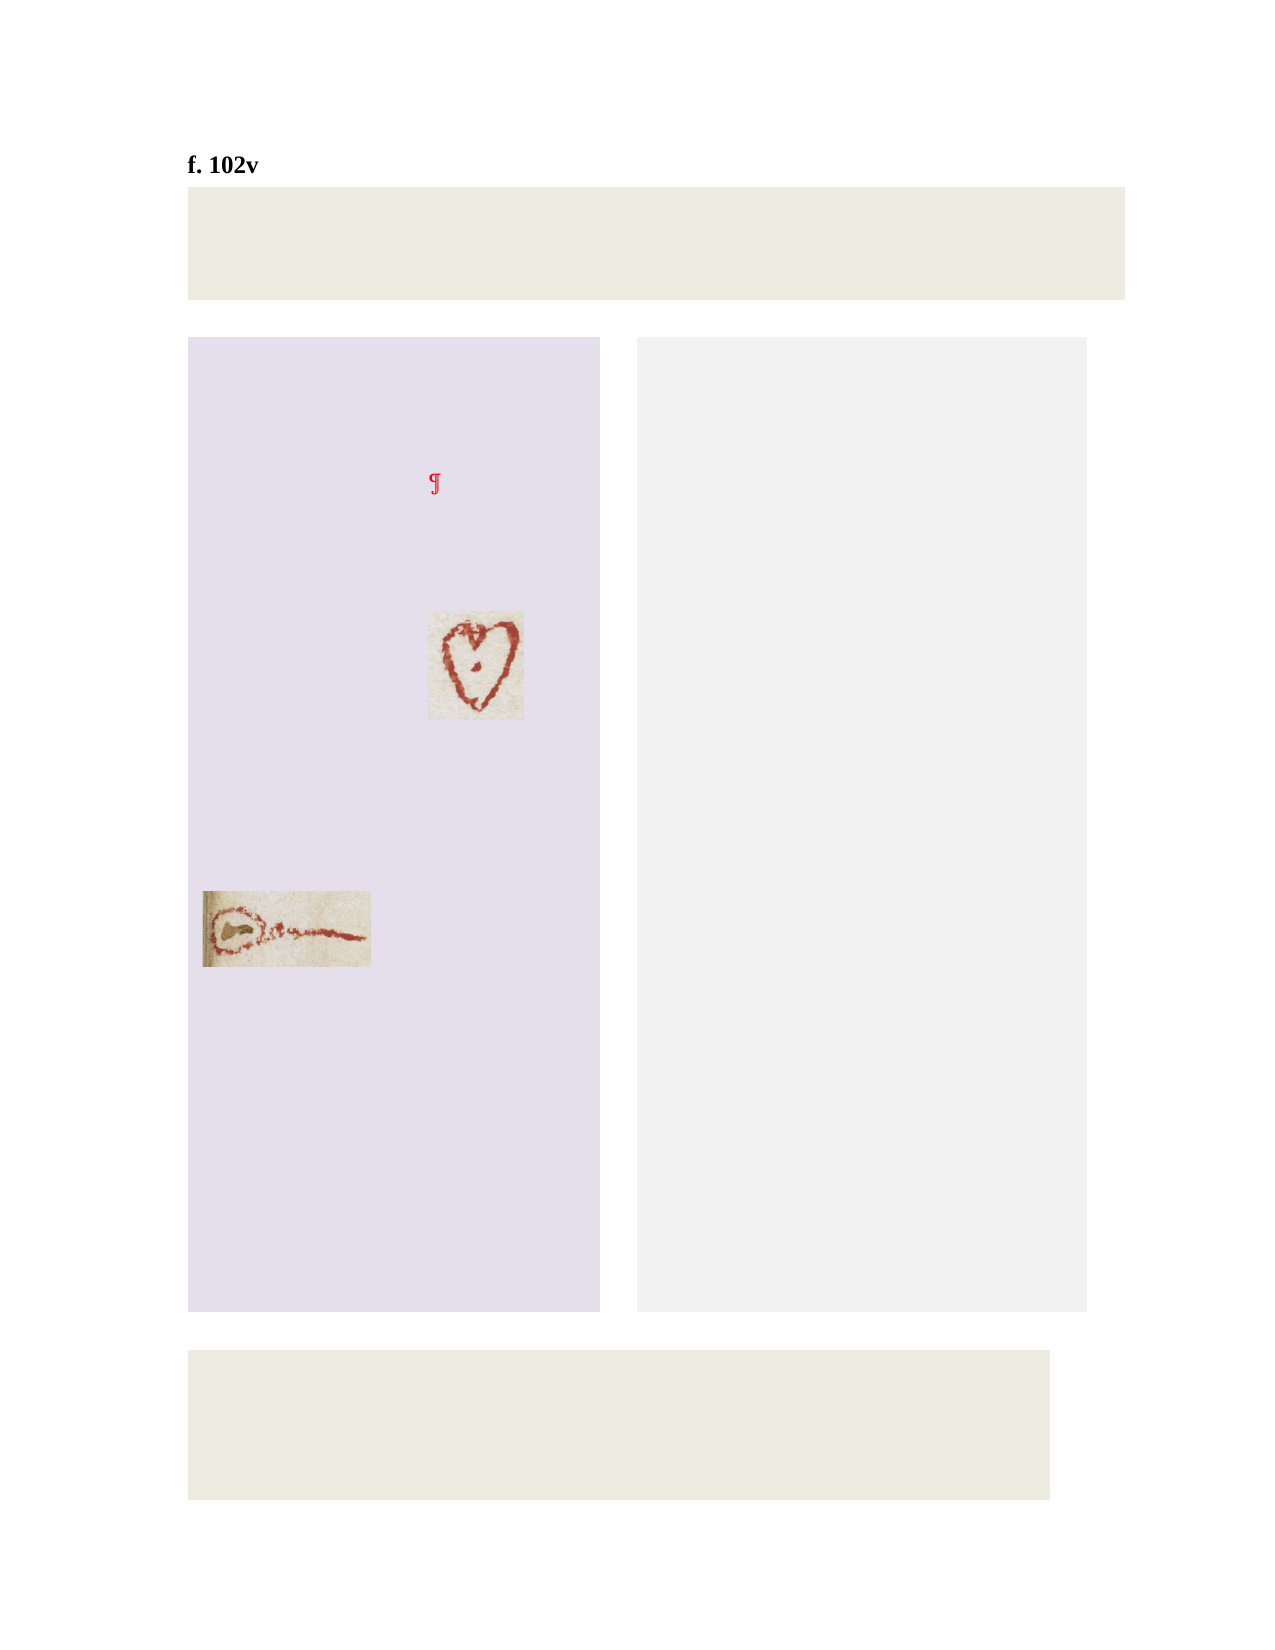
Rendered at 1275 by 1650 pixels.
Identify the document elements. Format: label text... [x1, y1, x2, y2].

text f. 102v [187, 150, 1087, 179]
picture [202, 891, 372, 967]
picture [427, 611, 524, 720]
